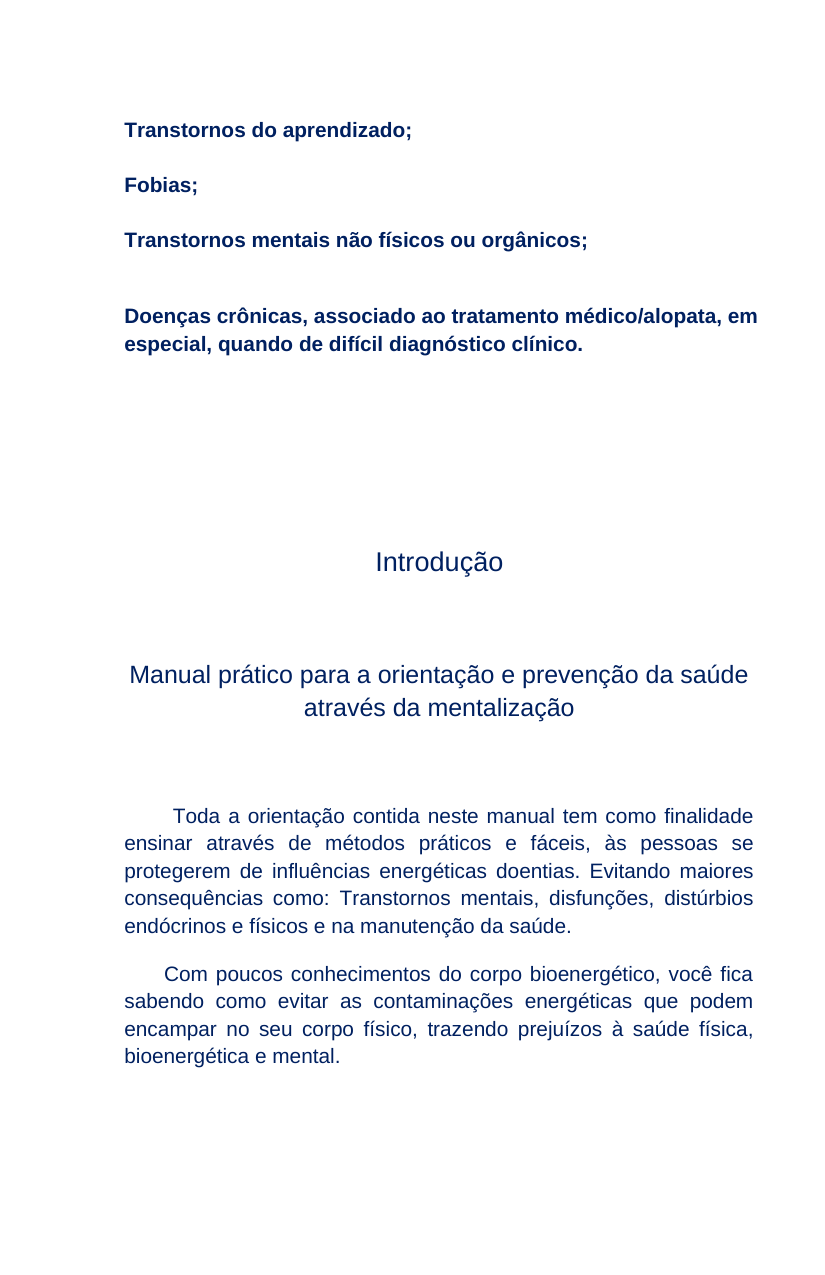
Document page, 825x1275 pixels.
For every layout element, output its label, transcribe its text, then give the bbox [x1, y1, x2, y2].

text Manual prático para a orientação e prevenção da saúde através da mentalização [124, 660, 754, 722]
text Transtornos mentais não físicos ou orgânicos; [124, 228, 803, 252]
text Transtornos do aprendizado; [124, 118, 803, 142]
text Fobias; [124, 173, 803, 197]
text Introdução [124, 546, 754, 578]
text Com poucos conhecimentos do corpo bioenergético, você fica sabendo como evitar as contaminações energéticas que podem encampar no seu corpo físico, trazendo prejuízos à saúde física, bioenergética e mental. [124, 962, 754, 1068]
text Doenças crônicas, associado ao tratamento médico/alopata, em especial, quando de difícil diagnóstico clínico. [124, 304, 803, 355]
text Toda a orientação contida neste manual tem como finalidade ensinar através de métodos práticos e fáceis, às pessoas se protegerem de influências energéticas doentias. Evitando maiores consequências como: Transtornos mentais, disfunções, distúrbios endócrinos e físicos e na manutenção da saúde. [124, 803, 754, 937]
